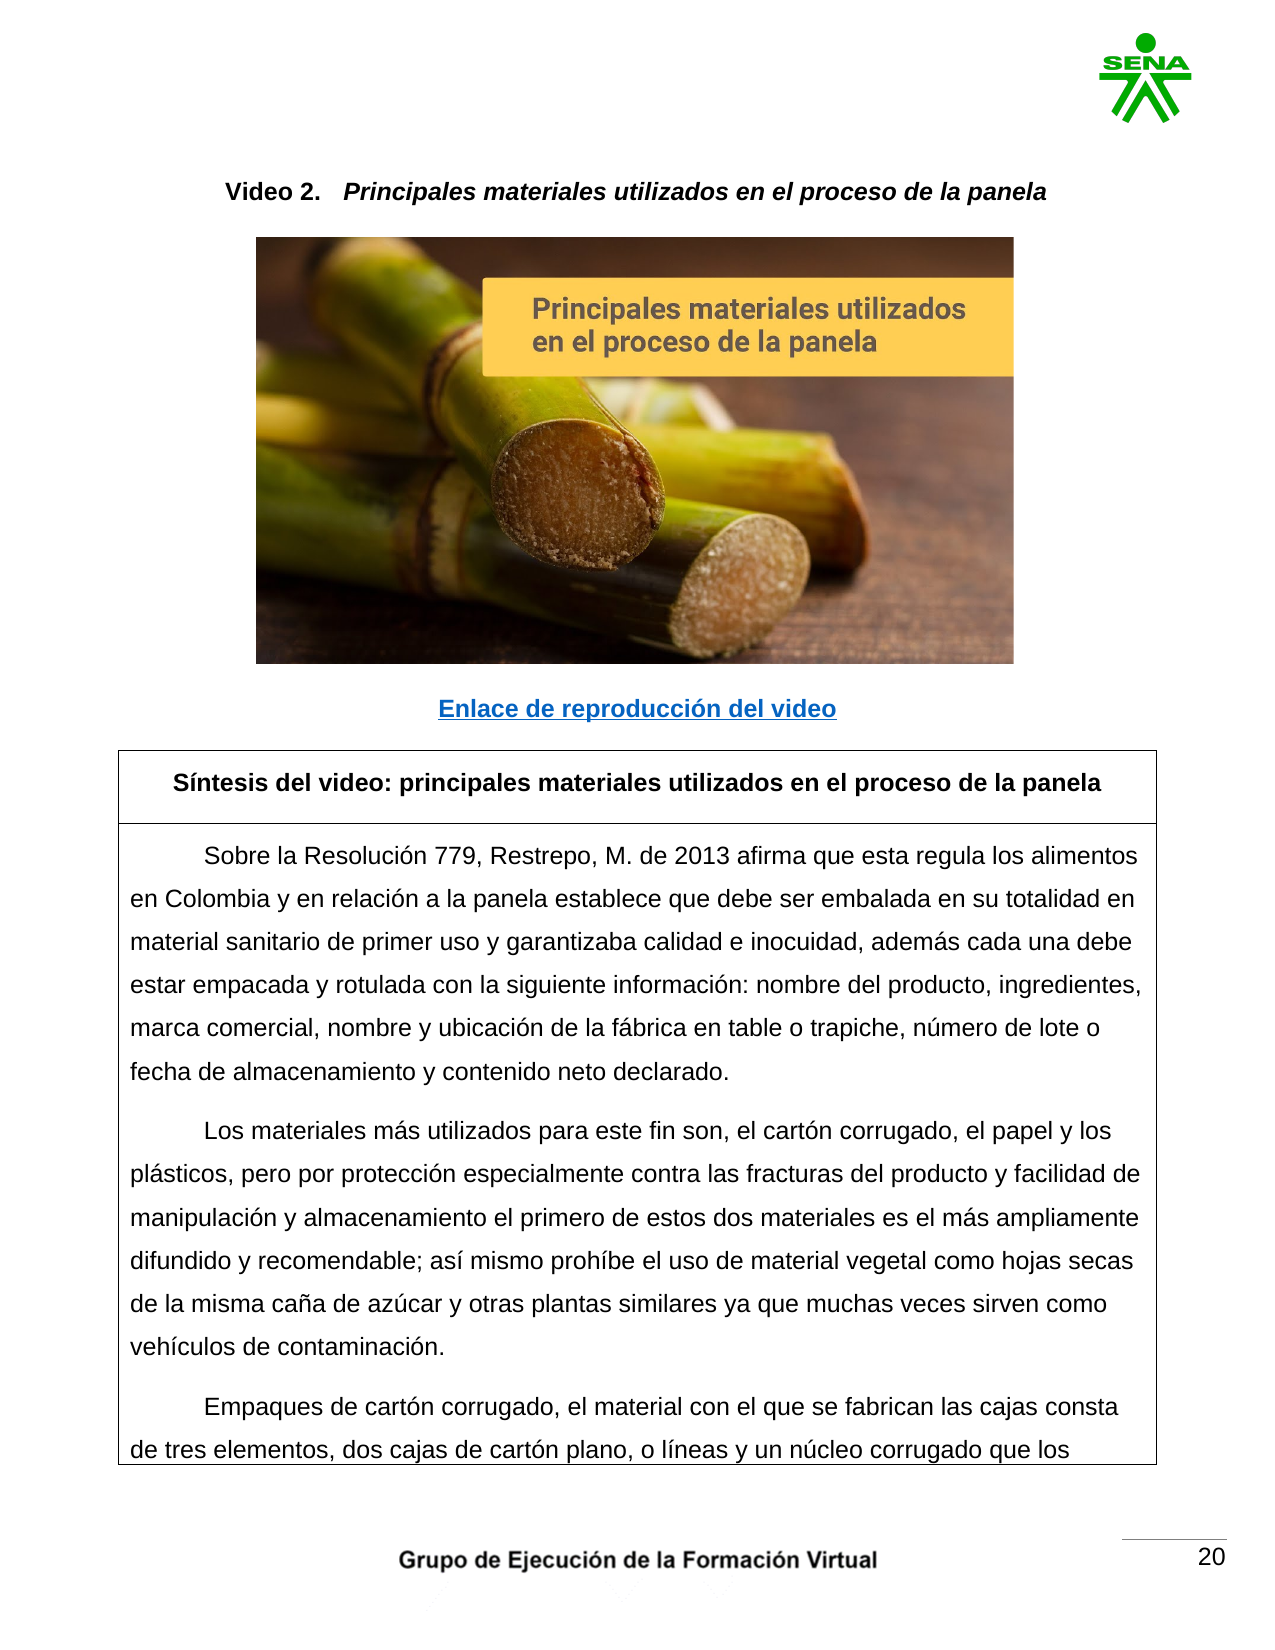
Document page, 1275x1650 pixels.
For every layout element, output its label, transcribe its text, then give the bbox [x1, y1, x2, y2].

picture [1099, 33, 1192, 123]
text Principales materiales utilizados en el proceso de la panela [118, 177, 1157, 206]
picture [0, 1500, 1275, 1611]
picture [256, 237, 1014, 664]
text Enlace de reproducción del video [118, 694, 1157, 723]
table_header Síntesis del video: principales materiales utilizados en el proceso de la panela [119, 751, 1156, 823]
